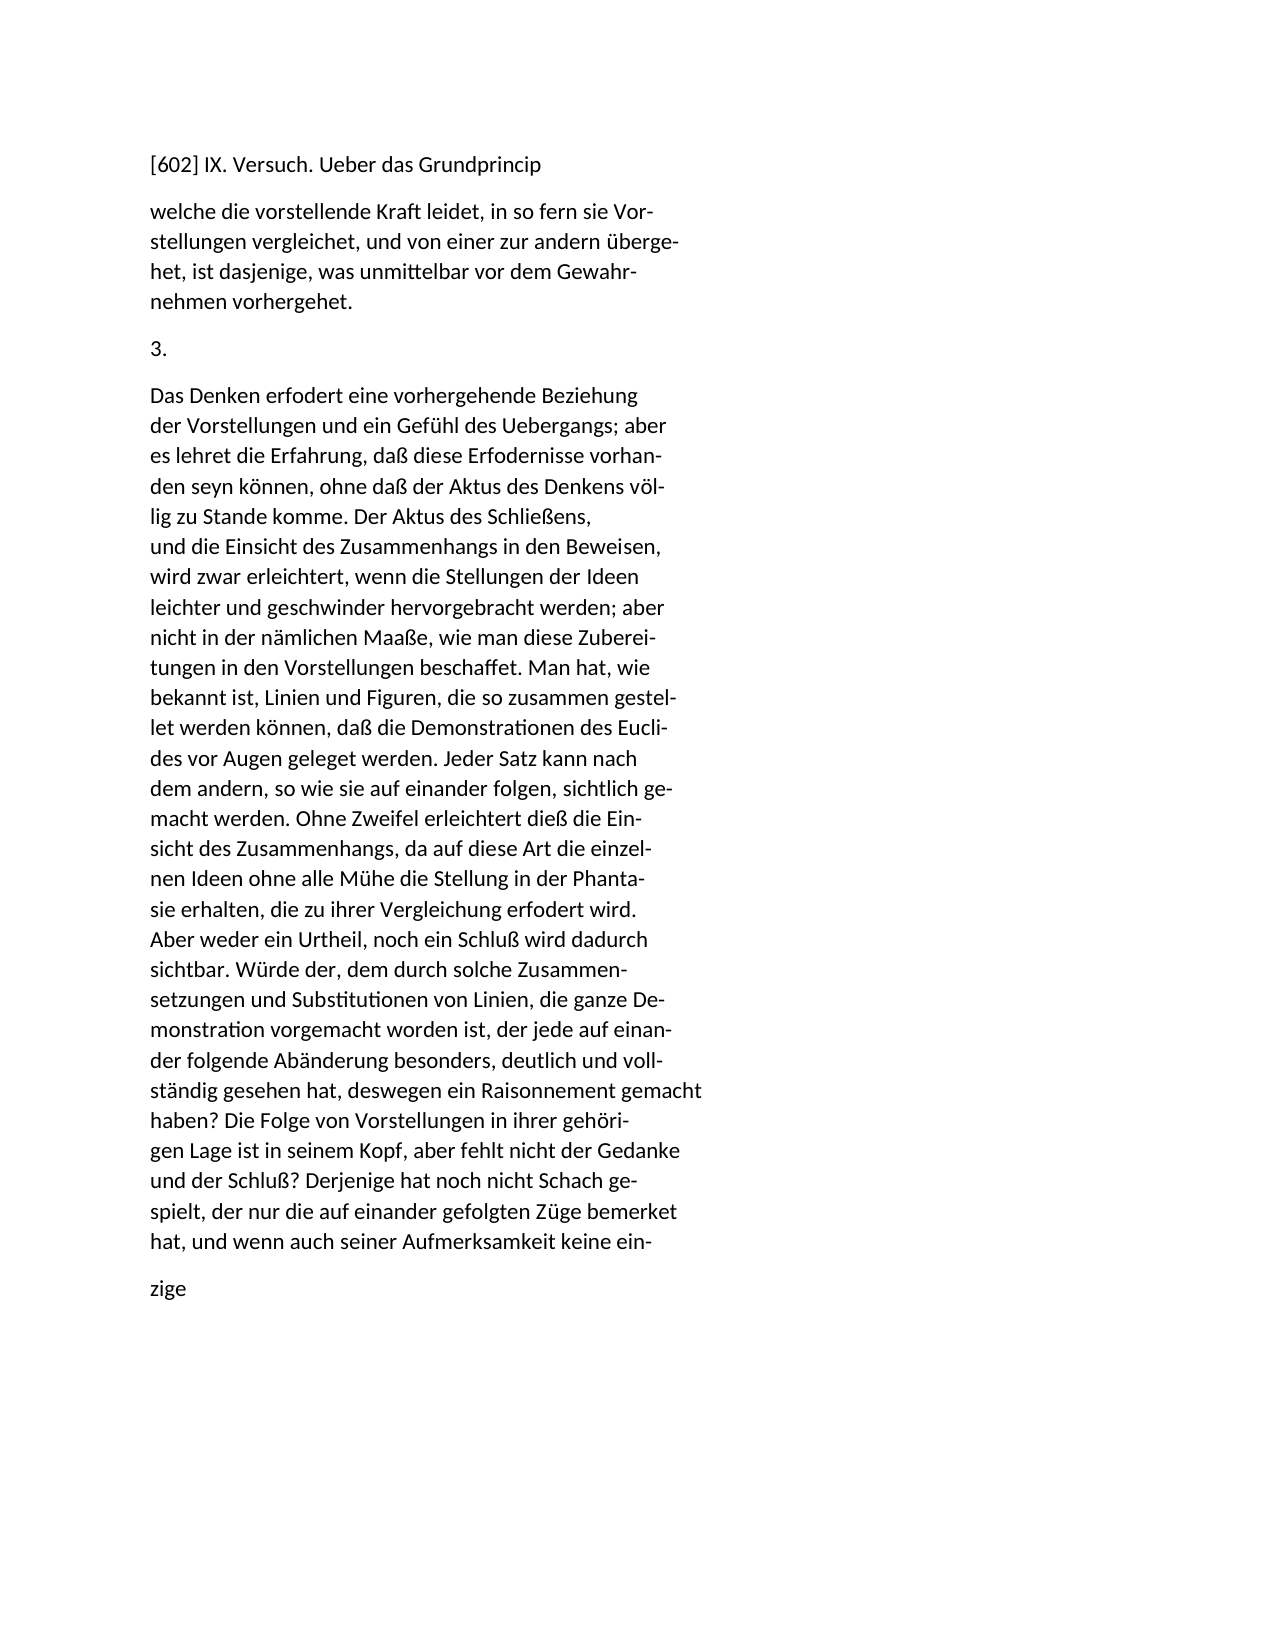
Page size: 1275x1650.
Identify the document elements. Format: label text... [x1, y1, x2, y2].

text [150, 150, 1125, 178]
text 3. [150, 334, 1125, 362]
text Das Denken erfodert eine vorhergehende Beziehung der Vorstellungen und ein Gefühl des Uebergangs; aber es lehret die Erfahrung, daß diese Erfodernisse vorhan- den seyn können, ohne daß der Aktus des Denkens völ- lig zu Stande komme. Der Aktus des Schließens, und die Einsicht des Zusammenhangs in den Beweisen, wird zwar erleichtert, wenn die Stellungen der Ideen leichter und geschwinder hervorgebracht werden; aber nicht in der nämlichen Maaße, wie man diese Zuberei- tungen in den Vorstellungen beschaffet. Man hat, wie bekannt ist, Linien und Figuren, die so zusammen gestel- let werden können, daß die Demonstrationen des Eucli- des vor Augen geleget werden. Jeder Satz kann nach dem andern, so wie sie auf einander folgen, sichtlich ge- macht werden. Ohne Zweifel erleichtert dieß die Ein- sicht des Zusammenhangs, da auf diese Art die einzel- nen Ideen ohne alle Mühe die Stellung in der Phanta- sie erhalten, die zu ihrer Vergleichung erfodert wird. Aber weder ein Urtheil, noch ein Schluß wird dadurch sichtbar. Würde der, dem durch solche Zusammen- setzungen und Substitutionen von Linien, die ganze De- monstration vorgemacht worden ist, der jede auf einan- der folgende Abänderung besonders, deutlich und voll- ständig gesehen hat, deswegen ein Raisonnement gemacht haben? Die Folge von Vorstellungen in ihrer gehöri- gen Lage ist in seinem Kopf, aber fehlt nicht der Gedanke und der Schluß? Derjenige hat noch nicht Schach ge- spielt, der nur die auf einander gefolgten Züge bemerket hat, und wenn auch seiner Aufmerksamkeit keine ein- [150, 381, 1125, 1255]
text welche die vorstellende Kraft leidet, in so fern sie Vor- stellungen vergleichet, und von einer zur andern überge- het, ist dasjenige, was unmittelbar vor dem Gewahr- nehmen vorhergehet. [150, 197, 1125, 316]
text zige [150, 1274, 1125, 1302]
